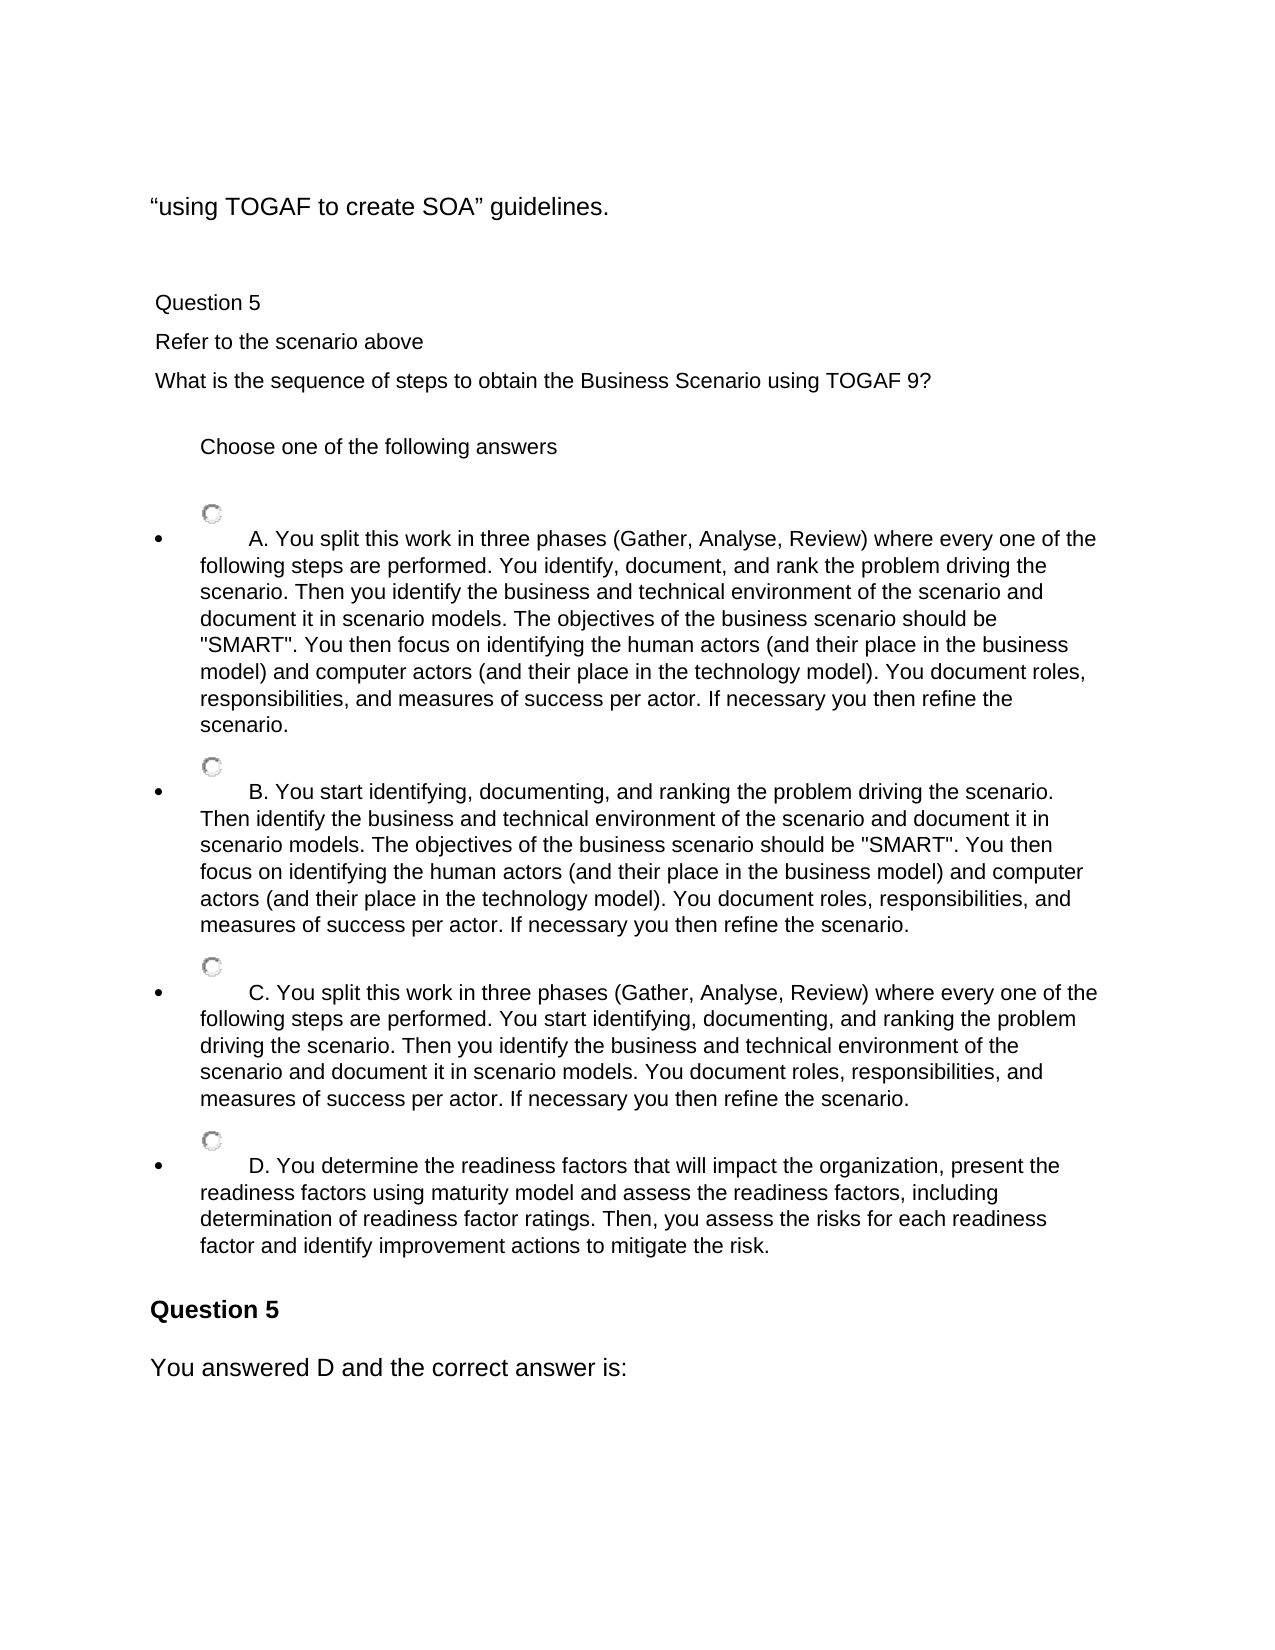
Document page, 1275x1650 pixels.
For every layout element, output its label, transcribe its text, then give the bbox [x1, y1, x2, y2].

table_cell A. You split this work in three phases (Gather, Analyse, Review) where every one of the following steps are performed. You identify, document, and rank the problem driving the scenario. Then you identify the business and technical environment of the scenario and document it in scenario models. The objectives of the business scenario should be "SMART". You then focus on identifying the human actors (and their place in the business model) and computer actors (and their place in the technology model). You document roles, responsibilities, and measures of success per actor. If necessary you then refine the scenario. B. You start identifying, documenting, and ranking the problem driving the scenario. Then identify the business and technical environment of the scenario and document it in scenario models. The objectives of the business scenario should be "SMART". You then focus on identifying the human actors (and their place in the business model) and computer actors (and their place in the technology model). You document roles, responsibilities, and measures of success per actor. If necessary you then refine the scenario. C. You split this work in three phases (Gather, Analyse, Review) where every one of the following steps are performed. You start identifying, documenting, and ranking the problem driving the scenario. Then you identify the business and technical environment of the scenario and document it in scenario models. You document roles, responsibilities, and measures of success per actor. If necessary you then refine the scenario. D. You determine the readiness factors that will impact the organization, present the readiness factors using maturity model and assess the readiness factors, including determination of readiness factor ratings. Then, you assess the risks for each readiness factor and identify improvement actions to mitigate the risk. [138, 484, 1112, 1283]
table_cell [138, 1283, 1112, 1482]
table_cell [138, 150, 1112, 484]
